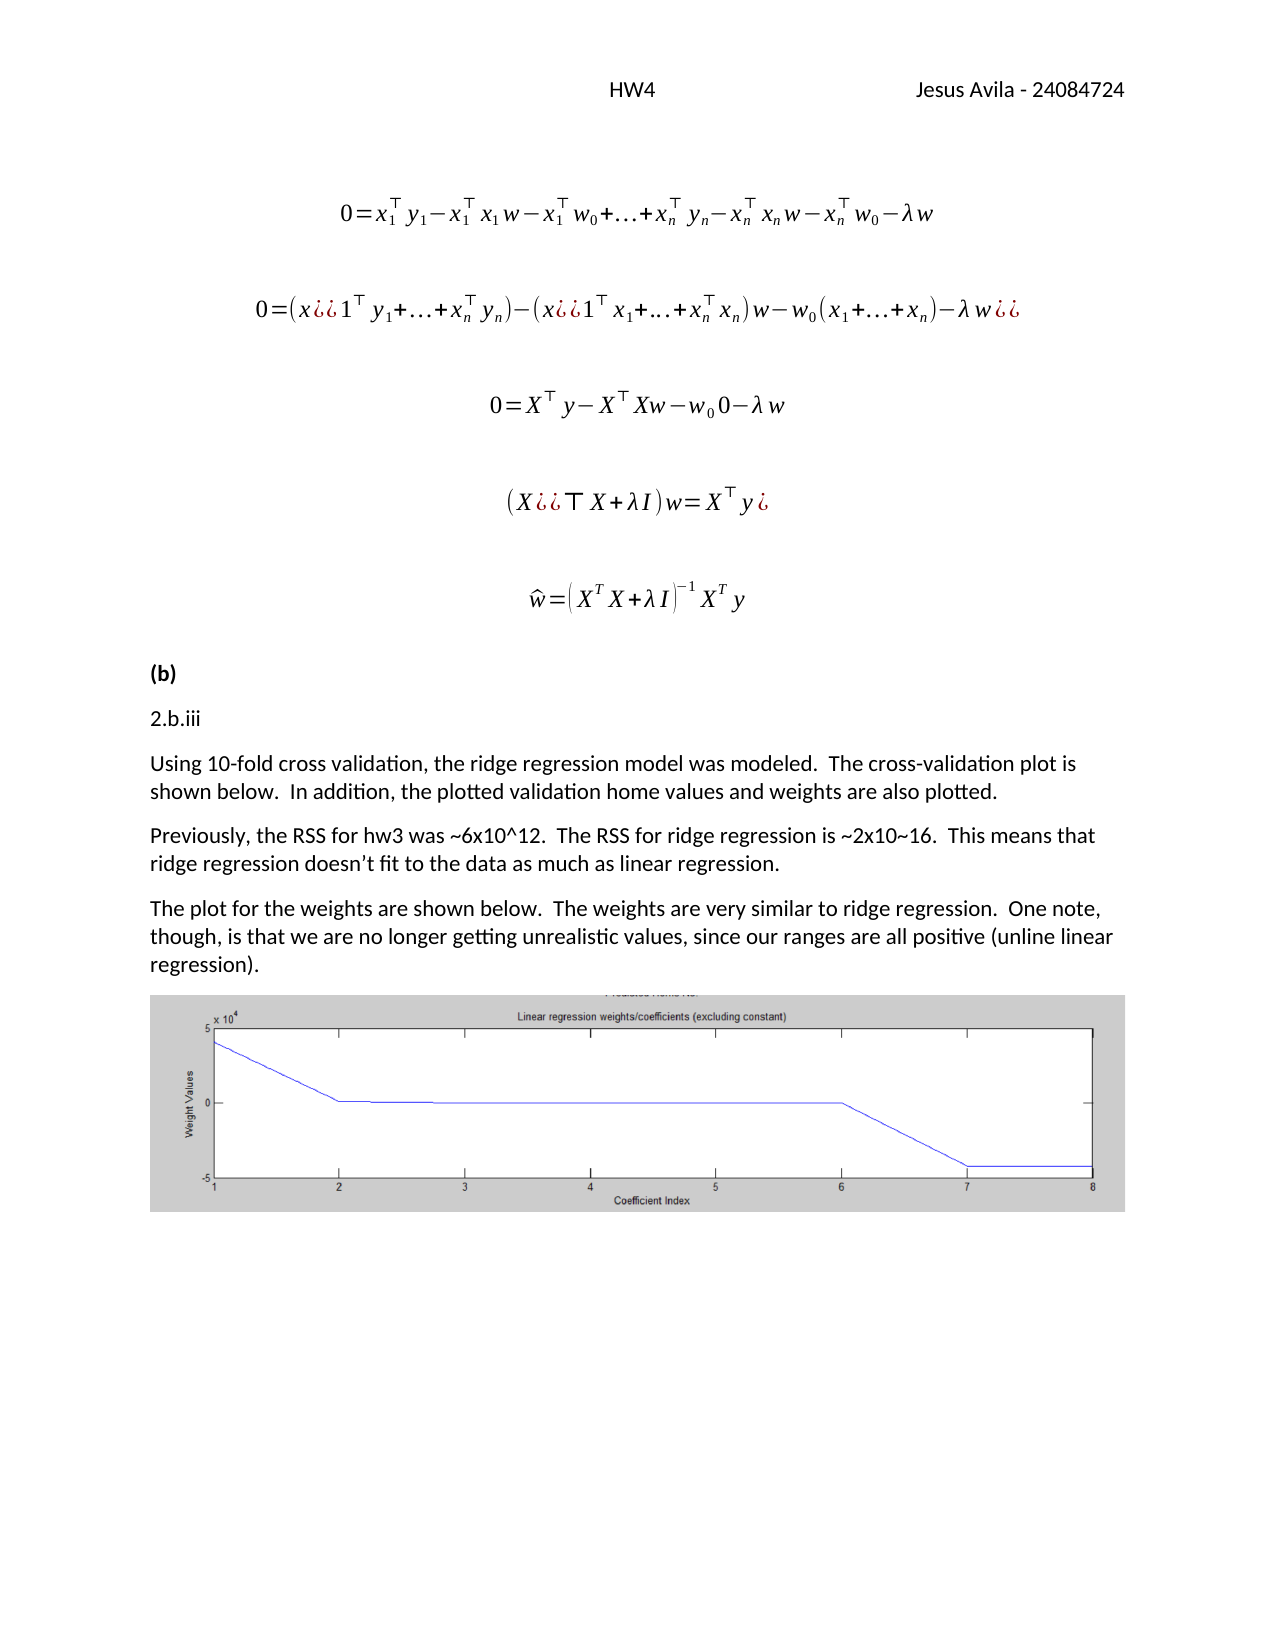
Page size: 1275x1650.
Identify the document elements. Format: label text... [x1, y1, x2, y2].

picture [150, 995, 1125, 1212]
text Using 10-fold cross validation, the ridge regression model was modeled. The cross-validation plot is shown below. In addition, the plotted validation home values and weights are also plotted. [150, 749, 1125, 805]
text 2.b.iii [150, 704, 1125, 732]
text Previously, the RSS for hw3 was ~6x10^12. The RSS for ridge regression is ~2x10~16. This means that ridge regression doesn’t fit to the data as much as linear regression. [150, 822, 1125, 878]
text The plot for the weights are shown below. The weights are very similar to ridge regression. One note, though, is that we are no longer getting unrealistic values, since our ranges are all positive (unline linear regression). [150, 894, 1125, 978]
text (b) [150, 659, 1125, 687]
